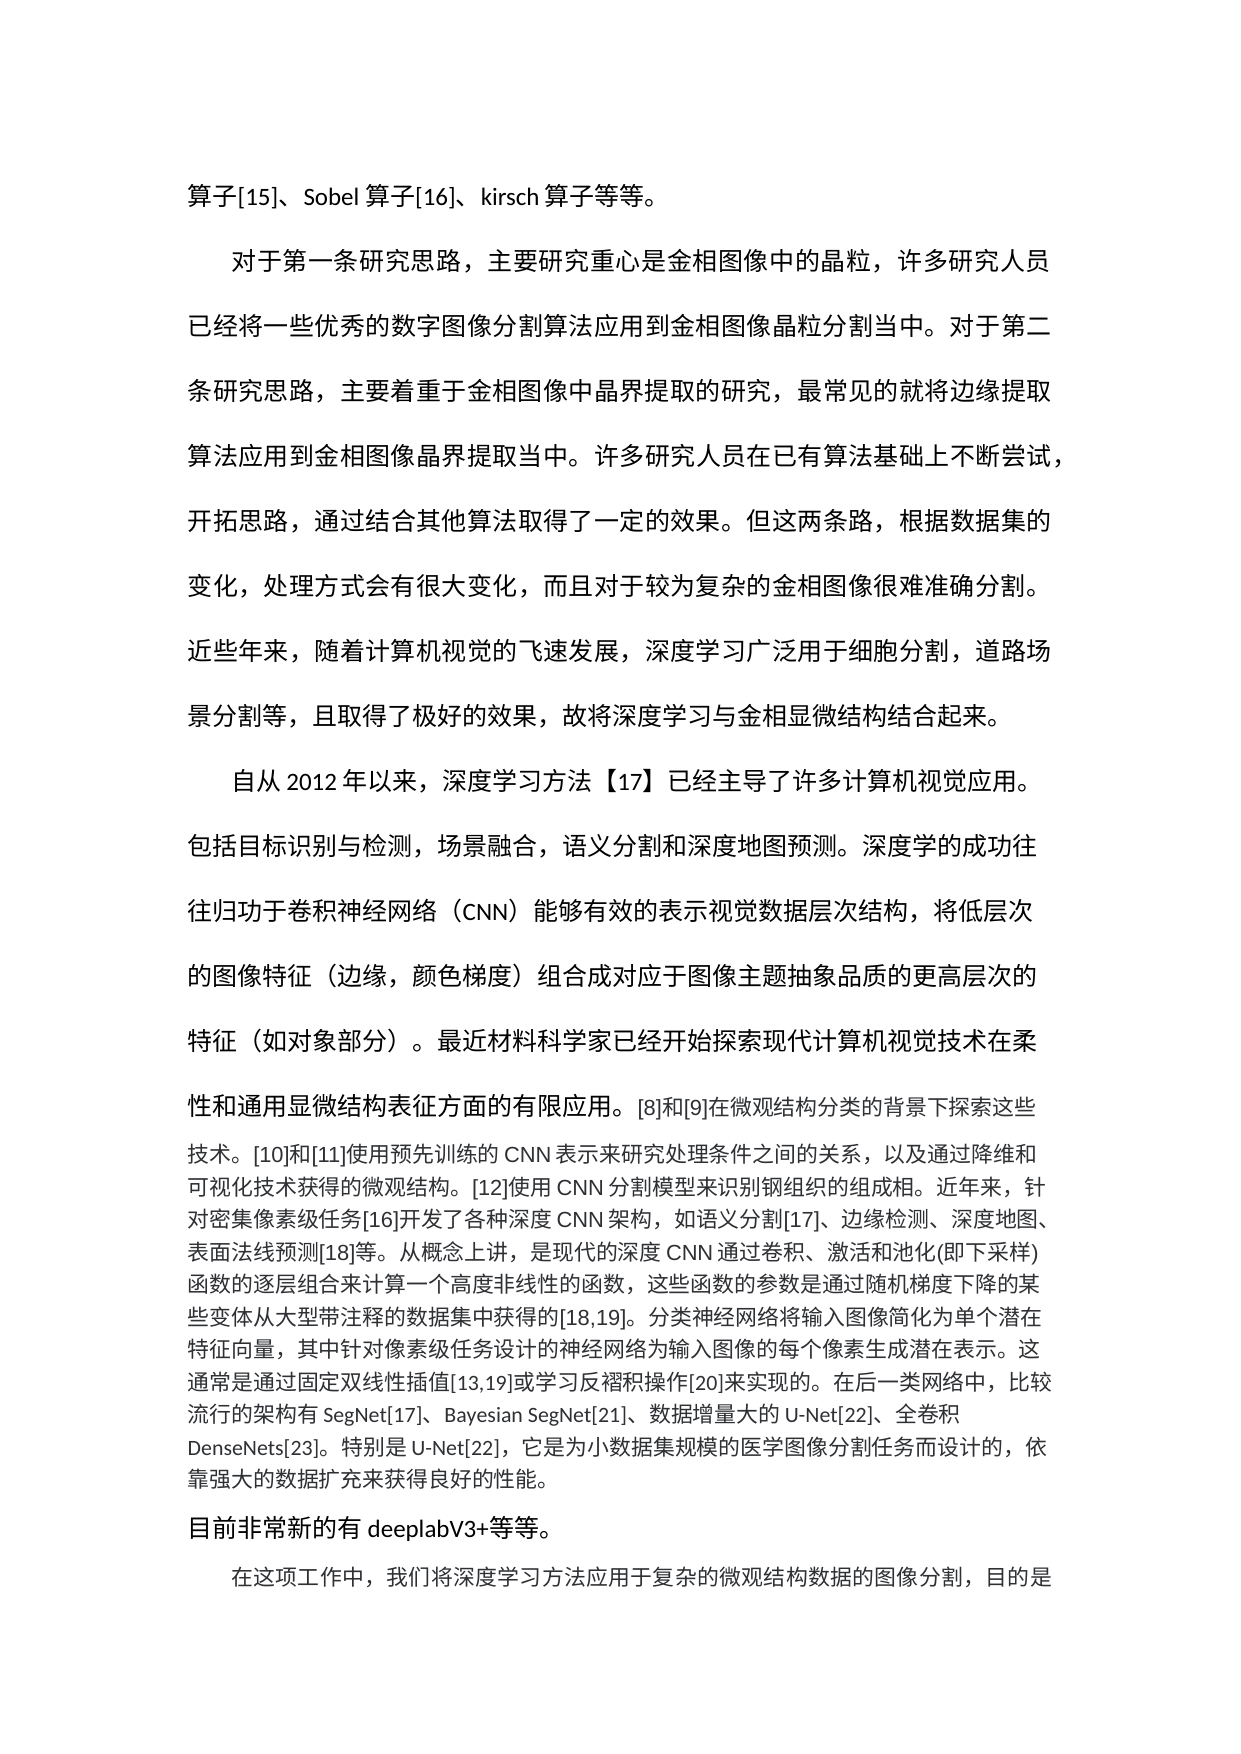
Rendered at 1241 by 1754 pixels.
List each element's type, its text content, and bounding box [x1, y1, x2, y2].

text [187, 162, 1053, 227]
text 目前非常新的有deeplabV3+等等。 [187, 1494, 1053, 1559]
text 对于第一条研究思路，主要研究重心是金相图像中的晶粒，许多研究人员已经将一些优秀的数字图像分割算法应用到金相图像晶粒分割当中。对于第二条研究思路，主要着重于金相图像中晶界提取的研究，最常见的就将边缘提取算法应用到金相图像晶界提取当中。许多研究人员在已有算法基础上不断尝试，开拓思路，通过结合其他算法取得了一定的效果。但这两条路，根据数据集的变化，处理方式会有很大变化，而且对于较为复杂的金相图像很难准确分割。近些年来，随着计算机视觉的飞速发展，深度学习广泛用于细胞分割，道路场景分割等，且取得了极好的效果，故将深度学习与金相显微结构结合起来。 [187, 227, 1053, 747]
text 自从2012年以来，深度学习方法【17】已经主导了许多计算机视觉应用。包括目标识别与检测，场景融合，语义分割和深度地图预测。深度学的成功往往归功于卷积神经网络（CNN）能够有效的表示视觉数据层次结构，将低层次的图像特征（边缘，颜色梯度）组合成对应于图像主题抽象品质的更高层次的特征（如对象部分）。最近材料科学家已经开始探索现代计算机视觉技术在柔性和通用显微结构表征方面的有限应用。[8]和[9]在微观结构分类的背景下探索这些技术。[10]和[11]使用预先训练的CNN表示来研究处理条件之间的关系，以及通过降维和可视化技术获得的微观结构。[12]使用CNN分割模型来识别钢组织的组成相。近年来，针对密集像素级任务[16]开发了各种深度CNN架构，如语义分割[17]、边缘检测、深度地图、表面法线预测[18]等。从概念上讲，是现代的深度CNN通过卷积、激活和池化(即下采样)函数的逐层组合来计算一个高度非线性的函数，这些函数的参数是通过随机梯度下降的某些变体从大型带注释的数据集中获得的[18,19]。分类神经网络将输入图像简化为单个潜在特征向量，其中针对像素级任务设计的神经网络为输入图像的每个像素生成潜在表示。这通常是通过固定双线性插值[13,19]或学习反褶积操作[20]来实现的。在后一类网络中，比较流行的架构有SegNet[17]、Bayesian SegNet[21]、数据增量大的U-Net[22]、全卷积DenseNets[23]。特别是U-Net[22]，它是为小数据集规模的医学图像分割任务而设计的，依靠强大的数据扩充来获得良好的性能。 [187, 747, 1053, 1494]
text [187, 1559, 1053, 1592]
